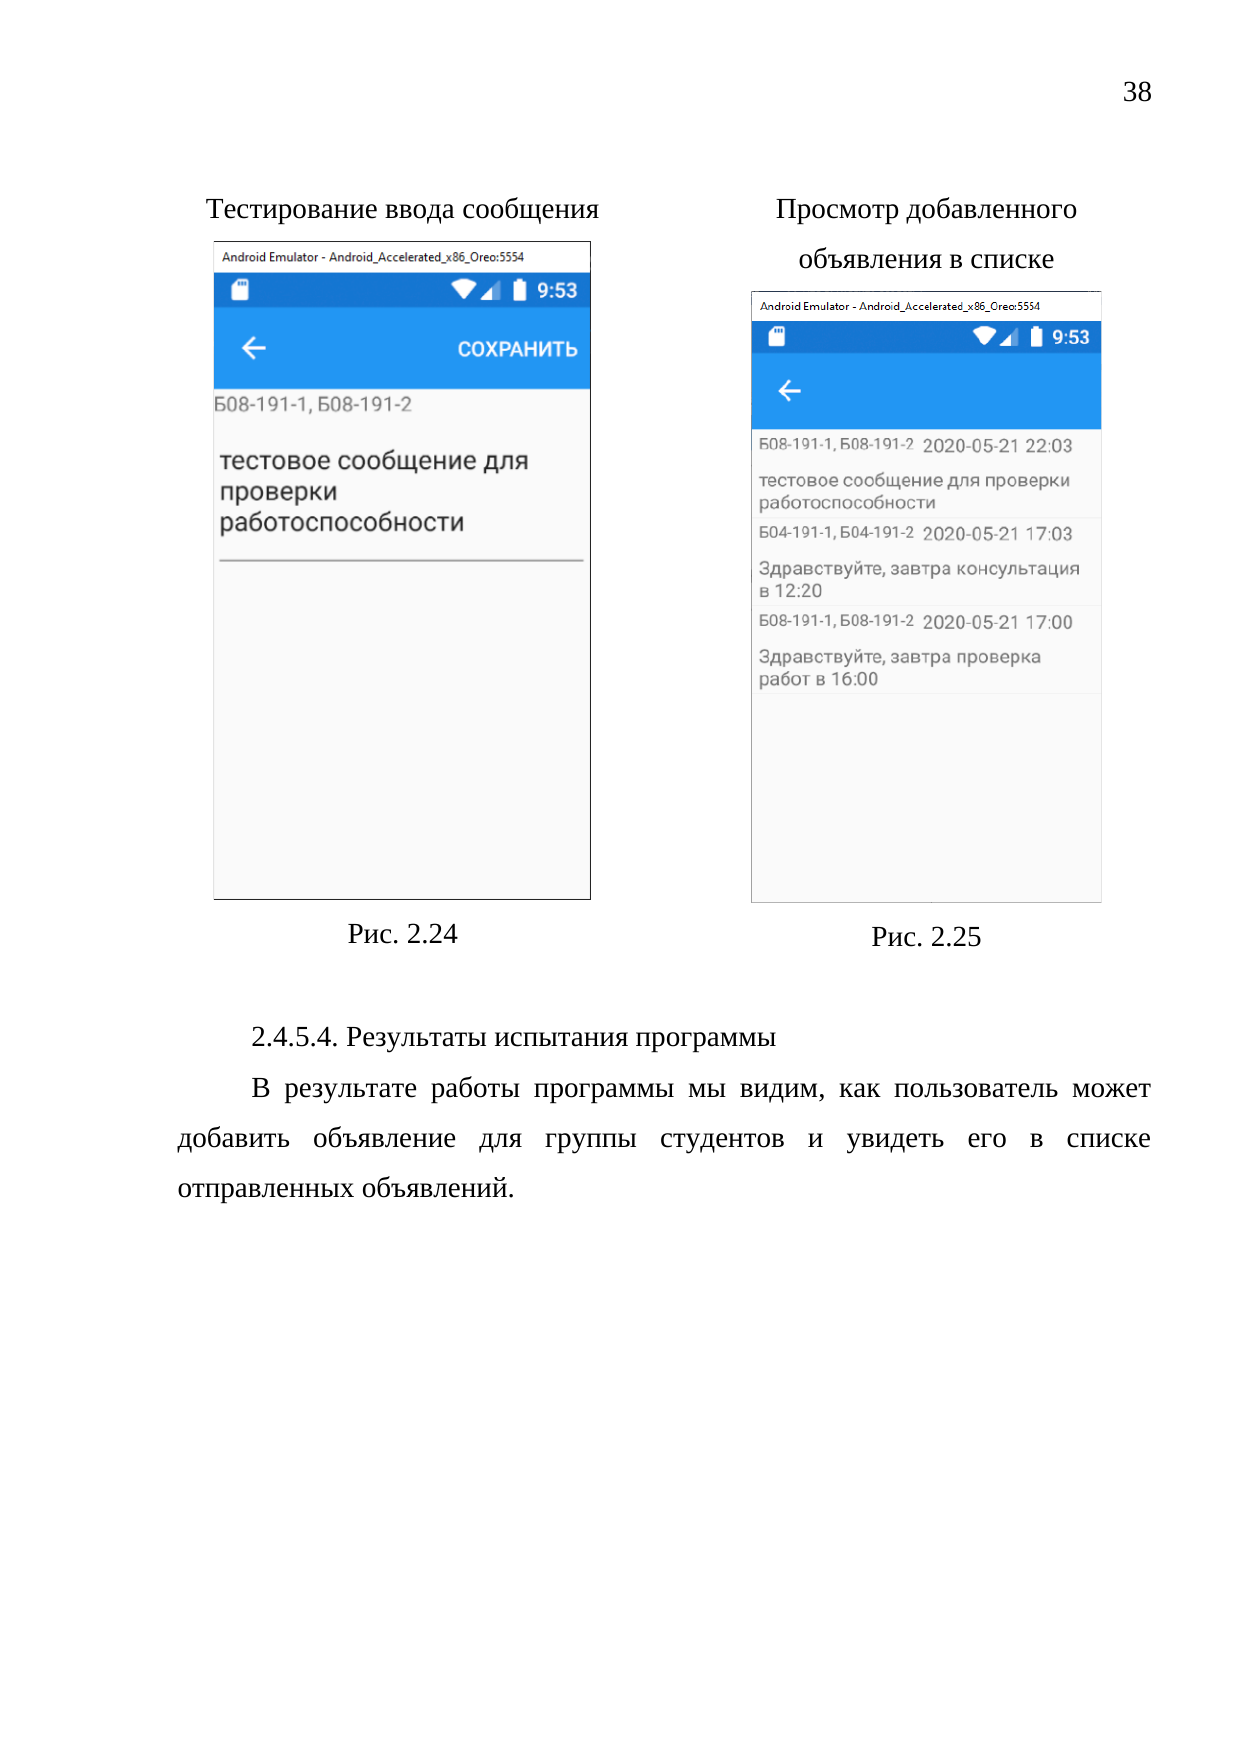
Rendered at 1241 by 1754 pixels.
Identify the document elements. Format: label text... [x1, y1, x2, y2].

text Рис. 2.25 [701, 919, 1152, 952]
picture [751, 291, 1102, 903]
subtitle 2.4.5.4. Результаты испытания программы [177, 1019, 1152, 1053]
picture [213, 241, 591, 900]
text В результате работы программы мы видим, как пользователь может добавить объявление для группы студентов и увидеть его в списке отправленных объявлений. [177, 1070, 1152, 1204]
text Рис. 2.24 [177, 916, 627, 949]
